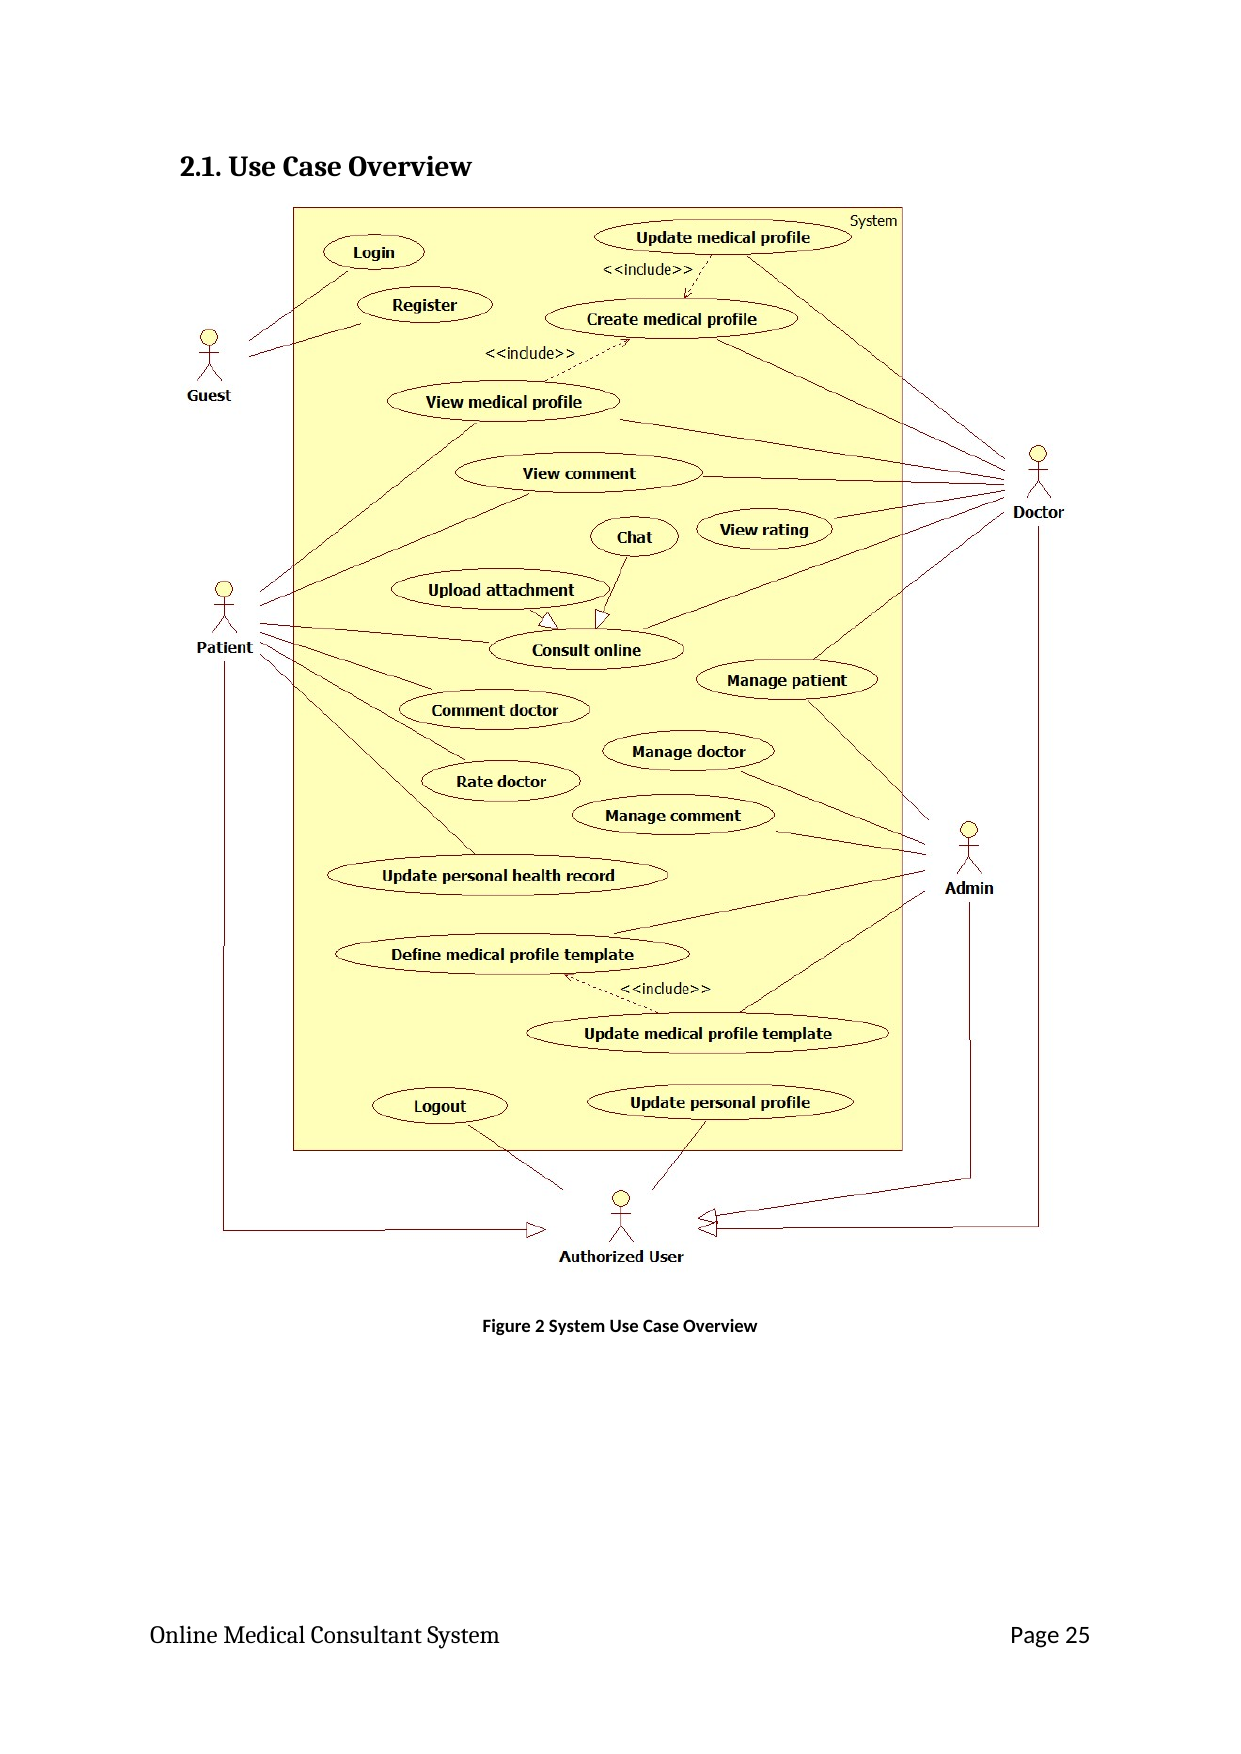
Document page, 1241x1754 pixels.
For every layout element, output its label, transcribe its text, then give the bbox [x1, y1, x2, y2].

picture [150, 188, 1091, 1289]
subtitle Use Case Overview [180, 150, 1090, 183]
